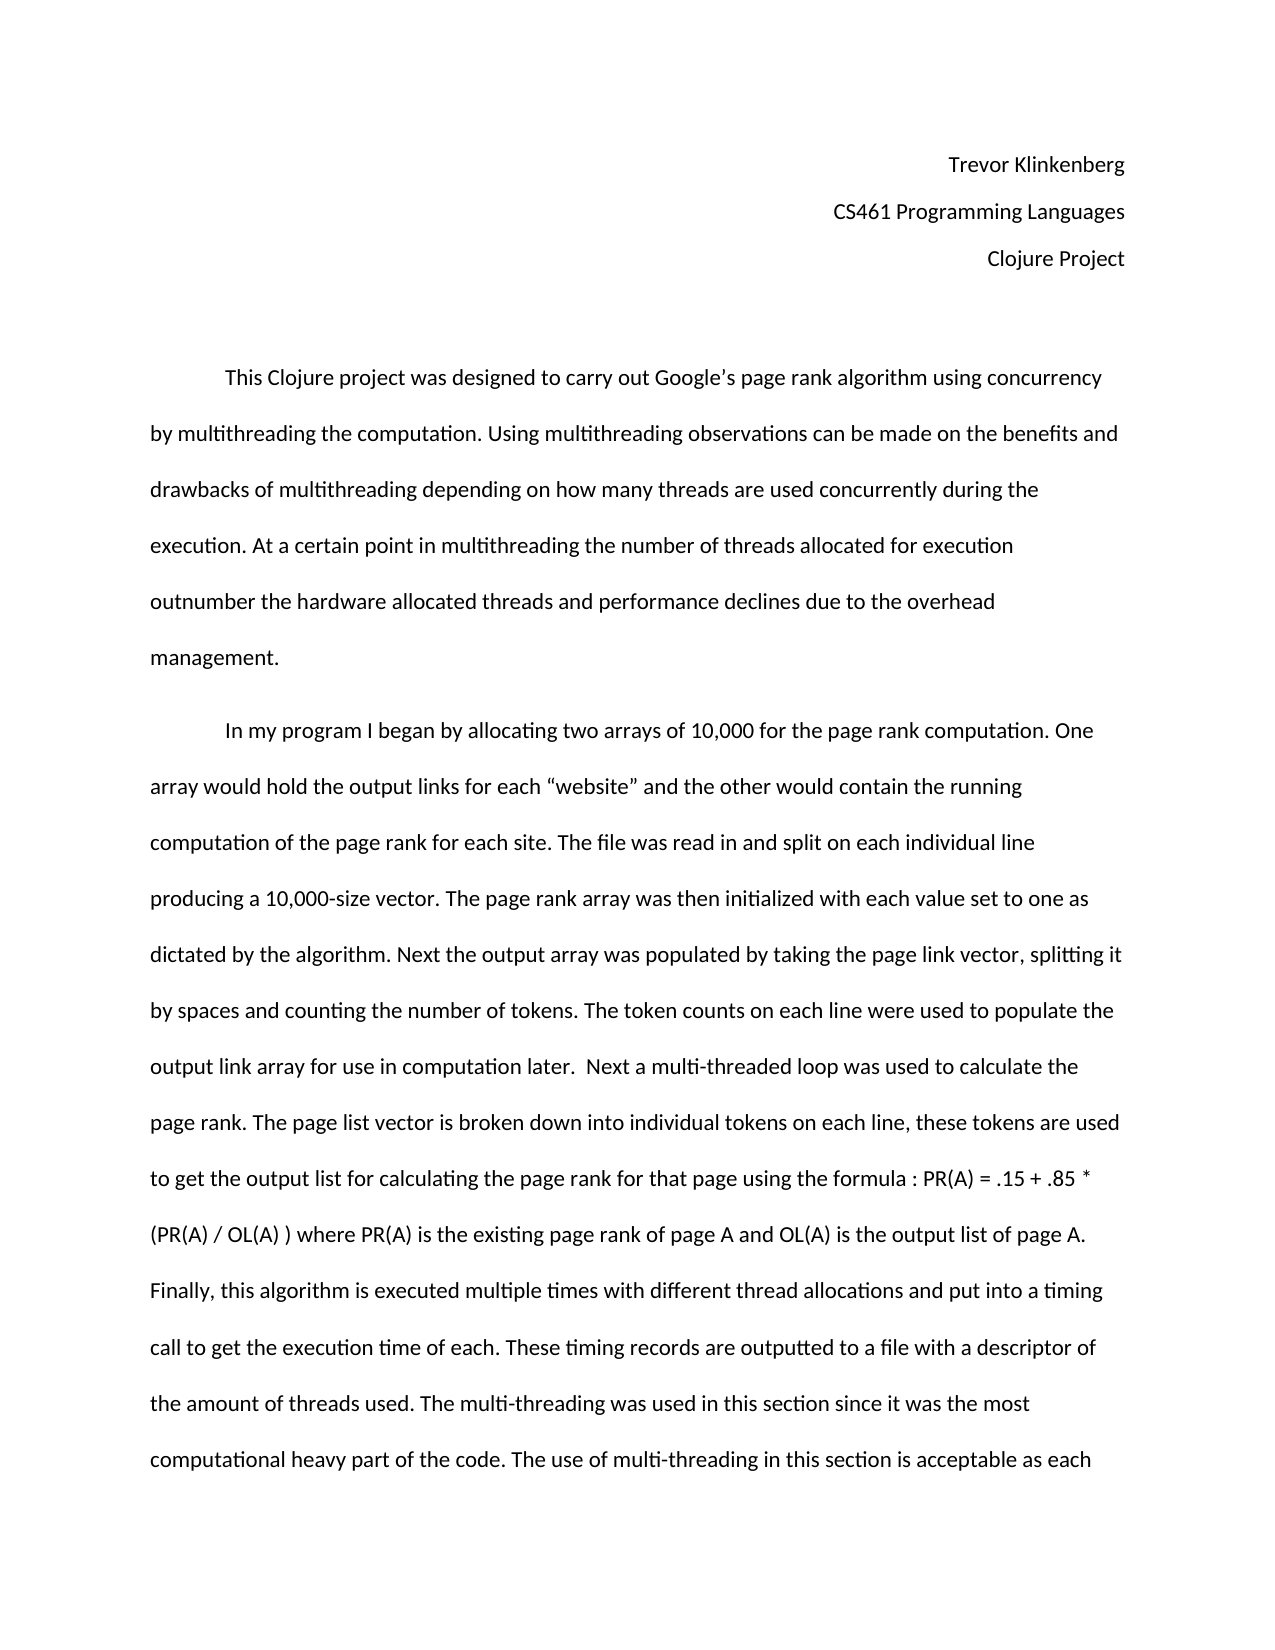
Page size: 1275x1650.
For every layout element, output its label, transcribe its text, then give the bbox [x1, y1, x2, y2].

text This Clojure project was designed to carry out Google’s page rank algorithm using concurrency by multithreading the computation. Using multithreading observations can be made on the benefits and drawbacks of multithreading depending on how many threads are used concurrently during the execution. At a certain point in multithreading the number of threads allocated for execution outnumber the hardware allocated threads and performance declines due to the overhead management. [150, 363, 1125, 672]
text CS461 Programming Languages [150, 197, 1125, 225]
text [150, 716, 1125, 1473]
text Trevor Klinkenberg [150, 150, 1125, 178]
text Clojure Project [150, 244, 1125, 272]
